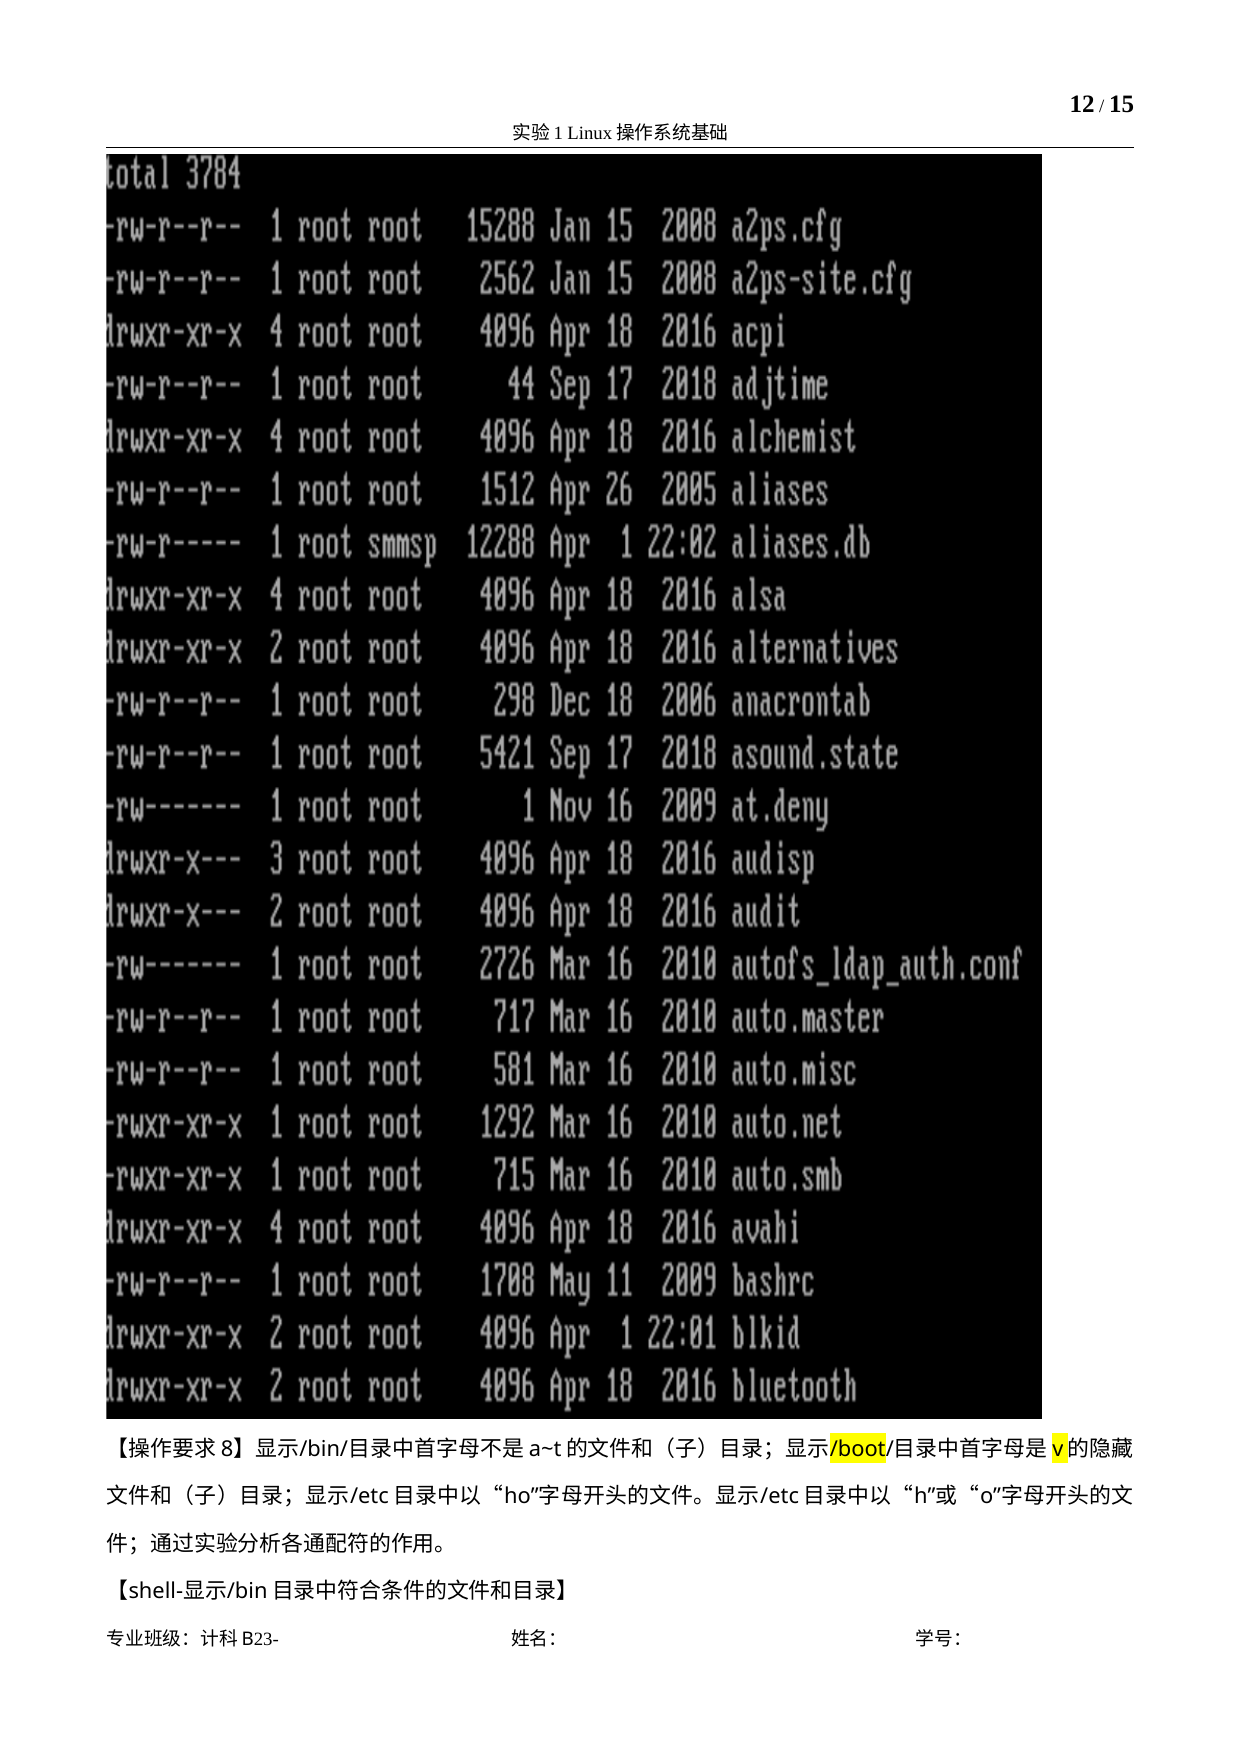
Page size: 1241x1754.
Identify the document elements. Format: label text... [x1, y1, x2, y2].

text 【shell-显示/bin目录中符合条件的文件和目录】 [106, 1573, 1134, 1605]
text 【操作要求8】显示/bin/目录中首字母不是a~t的文件和（子）目录；显示/boot/目录中首字母是v的隐藏文件和（子）目录；显示/etc目录中以“ho”字母开头的文件。显示/etc目录中以“h”或“o”字母开头的文件；通过实验分析各通配符的作用。 [106, 1431, 1134, 1558]
picture [106, 154, 1042, 1419]
